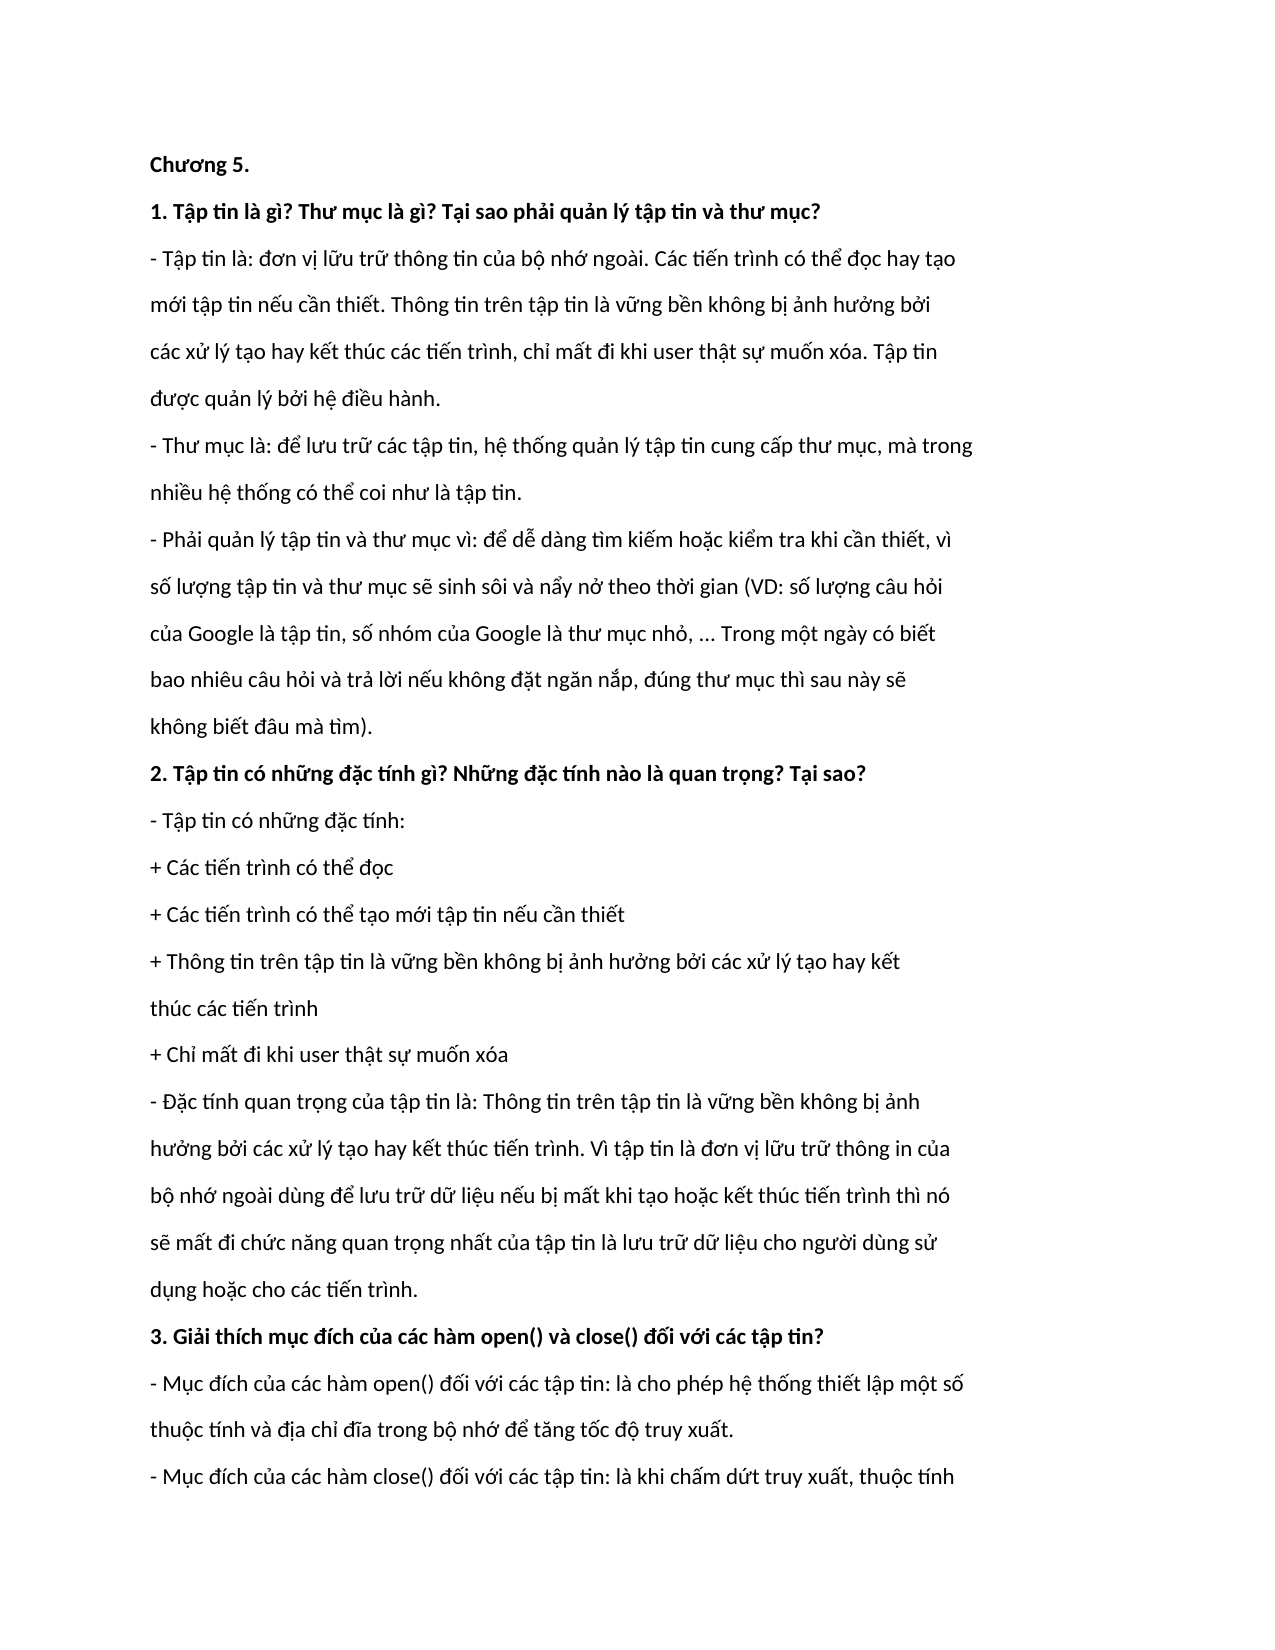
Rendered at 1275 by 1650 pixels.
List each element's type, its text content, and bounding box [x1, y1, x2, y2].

text - Thư mục là: để lưu trữ các tập tin, hệ thống quản lý tập tin cung cấp thư mục, mà trong [150, 431, 1125, 459]
text Chương 5. [150, 150, 1125, 178]
text sẽ mất đi chức năng quan trọng nhất của tập tin là lưu trữ dữ liệu cho người dùng sử [150, 1228, 1125, 1256]
text thuộc tính và địa chỉ đĩa trong bộ nhớ để tăng tốc độ truy xuất. [150, 1416, 1125, 1444]
text 2. Tập tin có những đặc tính gì? Những đặc tính nào là quan trọng? Tại sao? [150, 759, 1125, 787]
text thúc các tiến trình [150, 994, 1125, 1022]
text của Google là tập tin, số nhóm của Google là thư mục nhỏ, ... Trong một ngày có biết [150, 619, 1125, 647]
text - Phải quản lý tập tin và thư mục vì: để dễ dàng tìm kiếm hoặc kiểm tra khi cần thiết, vì [150, 525, 1125, 553]
text - Tập tin có những đặc tính: [150, 806, 1125, 834]
text hưởng bởi các xử lý tạo hay kết thúc tiến trình. Vì tập tin là đơn vị lữu trữ thông in của [150, 1134, 1125, 1162]
text - Mục đích của các hàm open() đối với các tập tin: là cho phép hệ thống thiết lập một số [150, 1369, 1125, 1397]
text bộ nhớ ngoài dùng để lưu trữ dữ liệu nếu bị mất khi tạo hoặc kết thúc tiến trình thì nó [150, 1181, 1125, 1209]
text - Đặc tính quan trọng của tập tin là: Thông tin trên tập tin là vững bền không bị ảnh [150, 1087, 1125, 1116]
text mới tập tin nếu cần thiết. Thông tin trên tập tin là vững bền không bị ảnh hưởng bởi [150, 291, 1125, 319]
text nhiều hệ thống có thể coi như là tập tin. [150, 478, 1125, 506]
text được quản lý bởi hệ điều hành. [150, 384, 1125, 412]
text 1. Tập tin là gì? Thư mục là gì? Tại sao phải quản lý tập tin và thư mục? [150, 197, 1125, 225]
text + Các tiến trình có thể đọc [150, 853, 1125, 881]
text các xử lý tạo hay kết thúc các tiến trình, chỉ mất đi khi user thật sự muốn xóa. Tập tin [150, 337, 1125, 366]
text + Các tiến trình có thể tạo mới tập tin nếu cần thiết [150, 900, 1125, 928]
text số lượng tập tin và thư mục sẽ sinh sôi và nẩy nở theo thời gian (VD: số lượng câu hỏi [150, 572, 1125, 600]
text - Mục đích của các hàm close() đối với các tập tin: là khi chấm dứt truy xuất, thuộc tính [150, 1462, 1125, 1491]
text + Chỉ mất đi khi user thật sự muốn xóa [150, 1041, 1125, 1069]
text bao nhiêu câu hỏi và trả lời nếu không đặt ngăn nắp, đúng thư mục thì sau này sẽ [150, 666, 1125, 694]
text 3. Giải thích mục đích của các hàm open() và close() đối với các tập tin? [150, 1322, 1125, 1350]
text + Thông tin trên tập tin là vững bền không bị ảnh hưởng bởi các xử lý tạo hay kết [150, 947, 1125, 975]
text dụng hoặc cho các tiến trình. [150, 1275, 1125, 1303]
text không biết đâu mà tìm). [150, 712, 1125, 741]
text - Tập tin là: đơn vị lữu trữ thông tin của bộ nhớ ngoài. Các tiến trình có thể đọc hay tạo [150, 244, 1125, 272]
